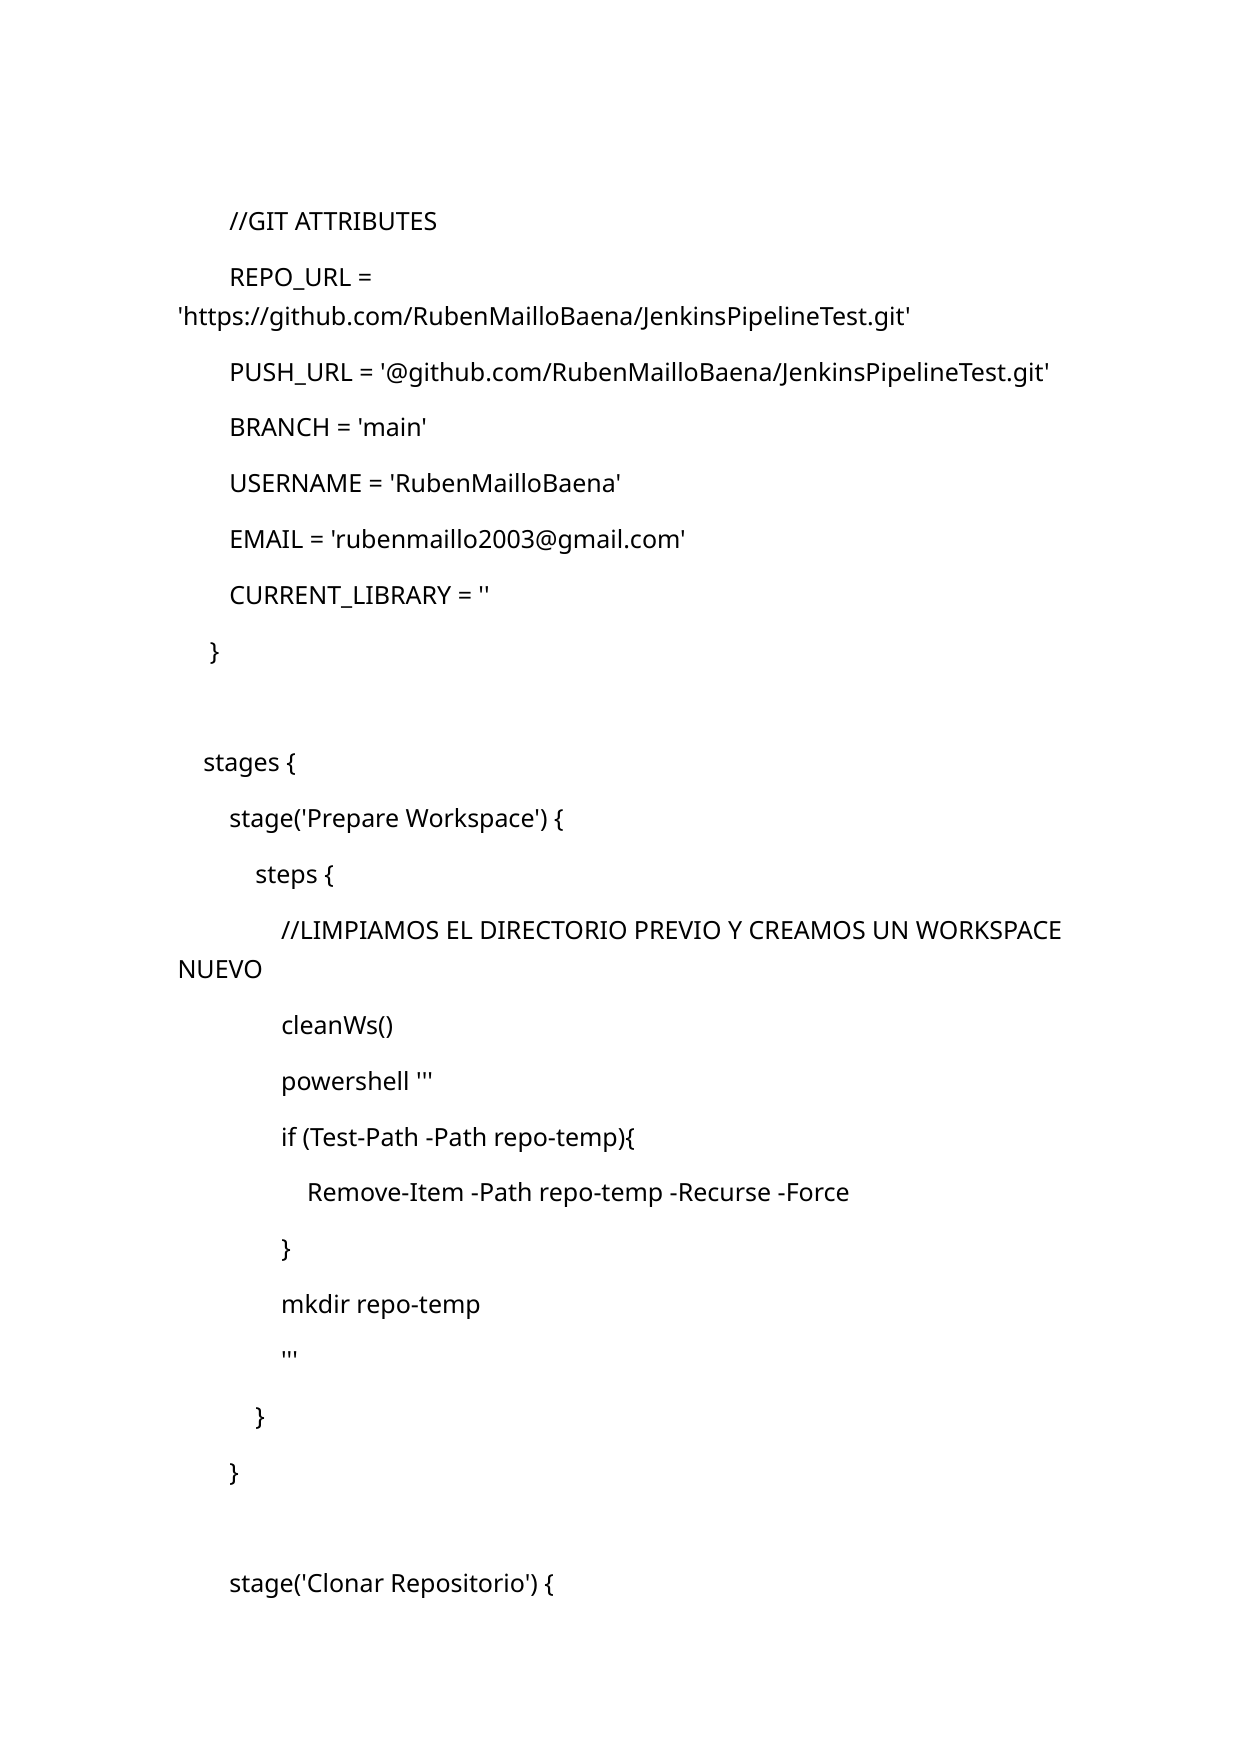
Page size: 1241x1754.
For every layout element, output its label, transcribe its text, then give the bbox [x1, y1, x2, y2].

text ''' [177, 1343, 1063, 1377]
text USERNAME = 'RubenMailloBaena' [177, 466, 1063, 500]
text stage('Clonar Repositorio') { [177, 1566, 1063, 1600]
text if (Test-Path -Path repo-temp){ [177, 1119, 1063, 1153]
text } [177, 1398, 1063, 1432]
text mkdir repo-temp [177, 1287, 1063, 1321]
text cleanWs() [177, 1008, 1063, 1042]
text //LIMPIAMOS EL DIRECTORIO PREVIO Y CREAMOS UN WORKSPACE NUEVO [177, 913, 1063, 986]
text } [177, 1231, 1063, 1265]
text Remove-Item -Path repo-temp -Recurse -Force [177, 1175, 1063, 1209]
text stages { [177, 745, 1063, 779]
text REPO_URL = 'https://github.com/RubenMailloBaena/JenkinsPipelineTest.git' [177, 259, 1063, 332]
text } [177, 633, 1063, 667]
text steps { [177, 857, 1063, 891]
text BRANCH = 'main' [177, 410, 1063, 444]
text CURRENT_LIBRARY = '' [177, 578, 1063, 612]
text PUSH_URL = '@github.com/RubenMailloBaena/JenkinsPipelineTest.git' [177, 354, 1063, 388]
text //GIT ATTRIBUTES [177, 203, 1063, 237]
text } [177, 1454, 1063, 1488]
text powershell ''' [177, 1063, 1063, 1097]
text stage('Prepare Workspace') { [177, 801, 1063, 835]
text EMAIL = 'rubenmaillo2003@gmail.com' [177, 522, 1063, 556]
